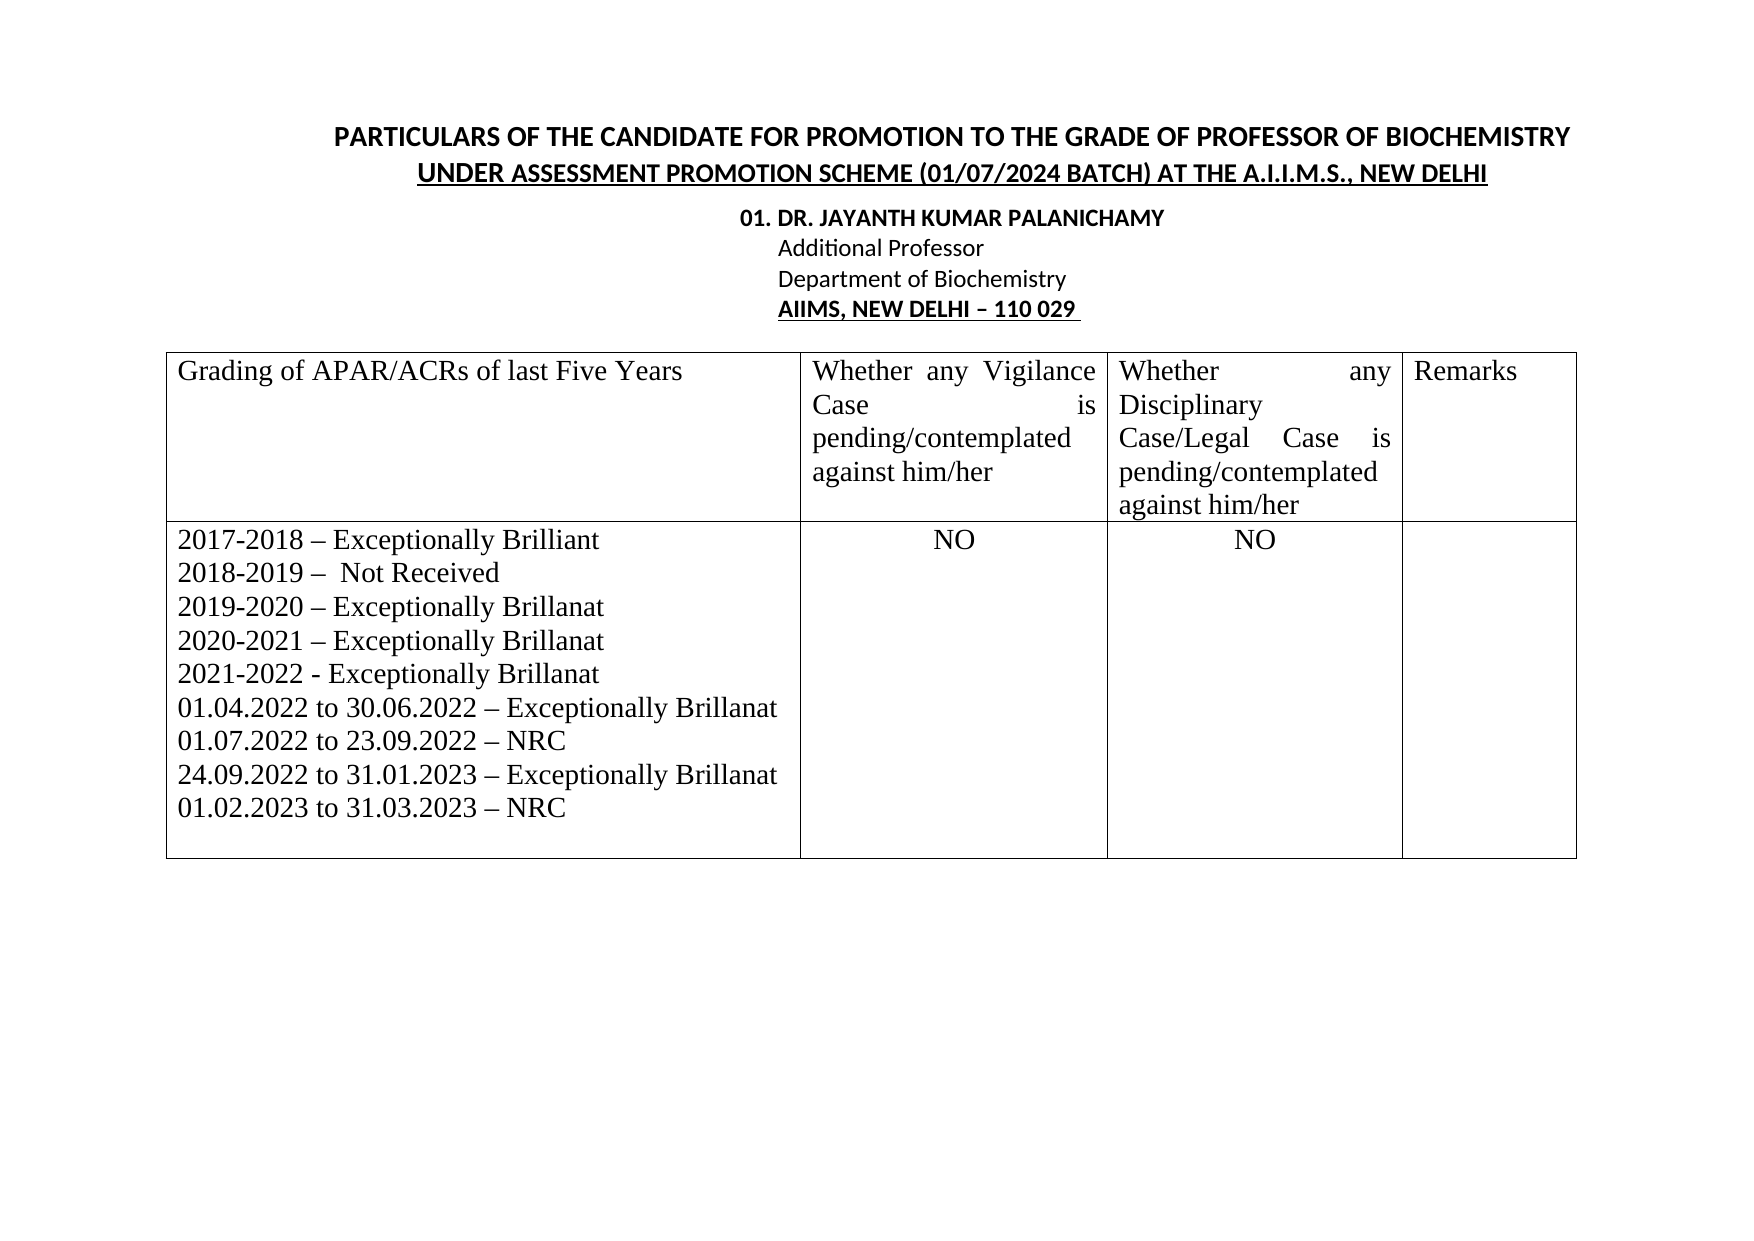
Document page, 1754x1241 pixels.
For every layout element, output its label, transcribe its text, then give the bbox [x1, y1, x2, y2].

table_cell [1403, 522, 1576, 857]
text PARTICULARS OF THE CANDIDATE FOR PROMOTION TO THE GRADE OF PROFESSOR OF BIOCHEMISTRY [162, 118, 1743, 154]
table_cell NO [801, 522, 1107, 857]
text 01. DR. JAYANTH KUMAR PALANICHAMY [740, 202, 1665, 233]
table_header Remarks [1403, 353, 1576, 521]
table_header Grading of APAR/ACRs of last Five Years [167, 353, 800, 521]
list AIIMS, NEW DELHI – 110 029 [778, 294, 1665, 324]
list Department of Biochemistry [778, 263, 1665, 294]
table_cell 2017-2018 – Exceptionally Brilliant 2018-2019 – Not Received 2019-2020 – Exceptionally Brillanat 2020-2021 – Exceptionally Brillanat 2021-2022 - Exceptionally Brillanat 01.04.2022 to 30.06.2022 – Exceptionally Brillanat 01.07.2022 to 23.09.2022 – NRC 24.09.2022 to 31.01.2023 – Exceptionally Brillanat 01.02.2023 to 31.03.2023 – NRC [167, 522, 800, 857]
list Additional Professor [778, 233, 1665, 263]
table_cell NO [1108, 522, 1402, 857]
table_header Whether any Vigilance Case is pending/contemplated against him/her [801, 353, 1107, 521]
text UNDER ASSESSMENT PROMOTION SCHEME (01/07/2024 BATCH) AT THE A.I.I.M.S., NEW DELHI [162, 154, 1743, 189]
table_header Whether any Disciplinary Case/Legal Case is pending/contemplated against him/her [1108, 353, 1402, 521]
